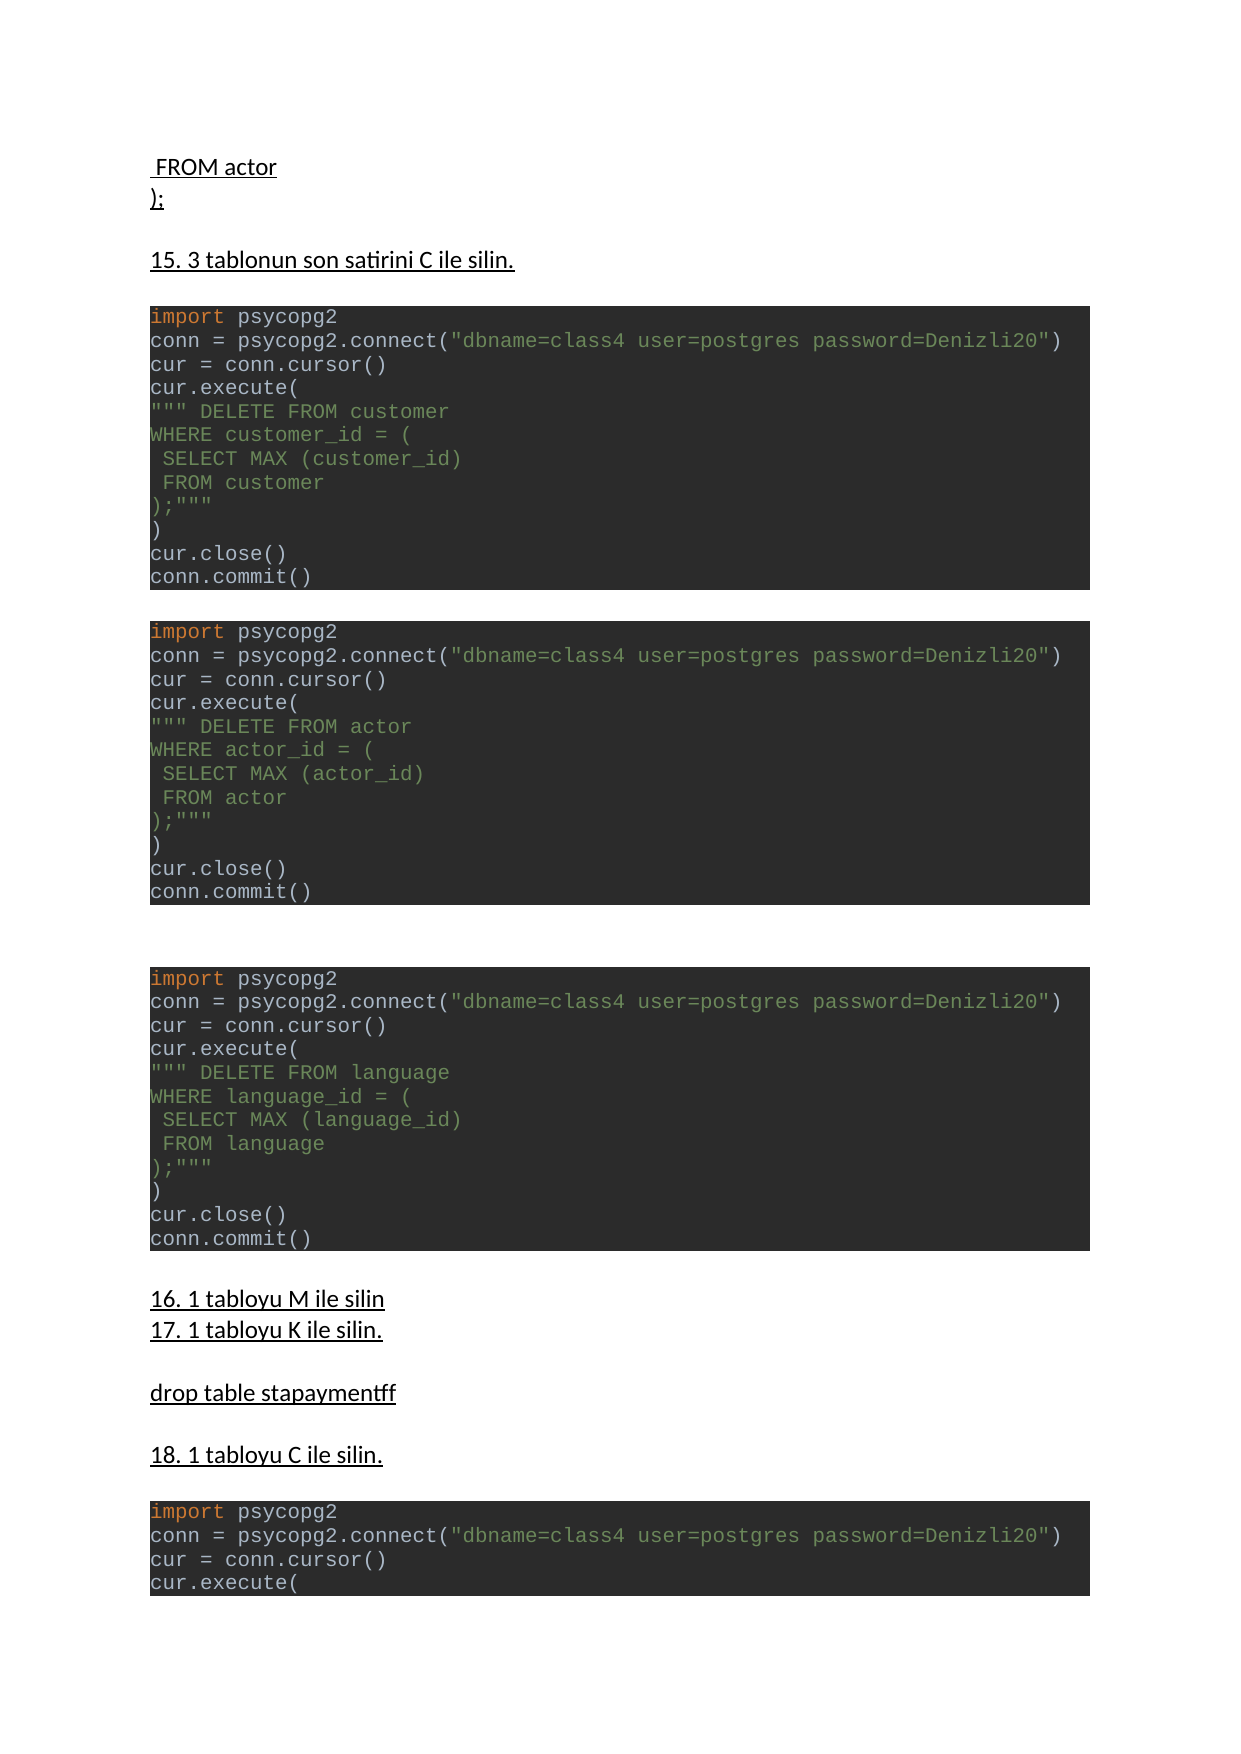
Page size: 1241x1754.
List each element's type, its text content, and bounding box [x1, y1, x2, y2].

text drop table stapaymentff [150, 1376, 1090, 1407]
text 17. 1 tabloyu K ile silin. [150, 1314, 1090, 1345]
text 16. 1 tabloyu M ile silin [150, 1282, 1090, 1314]
text ); [150, 181, 1090, 212]
text 15. 3 tablonun son satirini C ile silin. [150, 244, 1090, 275]
text FROM actor [150, 150, 1090, 181]
text import psycopg2 conn = psycopg2.connect("dbname=class4 user=postgres password=Denizli20") cur = conn.cursor() cur.execute( """ DELETE FROM actor WHERE actor_id = ( SELECT MAX (actor_id) FROM actor );""" ) cur.close() conn.commit() [150, 621, 1090, 905]
text import psycopg2 conn = psycopg2.connect("dbname=class4 user=postgres password=Denizli20") cur = conn.cursor() cur.execute( """ DELETE FROM language WHERE language_id = ( SELECT MAX (language_id) FROM language );""" ) cur.close() conn.commit() [150, 967, 1090, 1251]
text 18. 1 tabloyu C ile silin. [150, 1439, 1090, 1470]
text import psycopg2 conn = psycopg2.connect("dbname=class4 user=postgres password=Denizli20") cur = conn.cursor() cur.execute( """ DELETE FROM customer WHERE customer_id = ( SELECT MAX (customer_id) FROM customer );""" ) cur.close() conn.commit() [150, 306, 1090, 590]
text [150, 1501, 1090, 1596]
